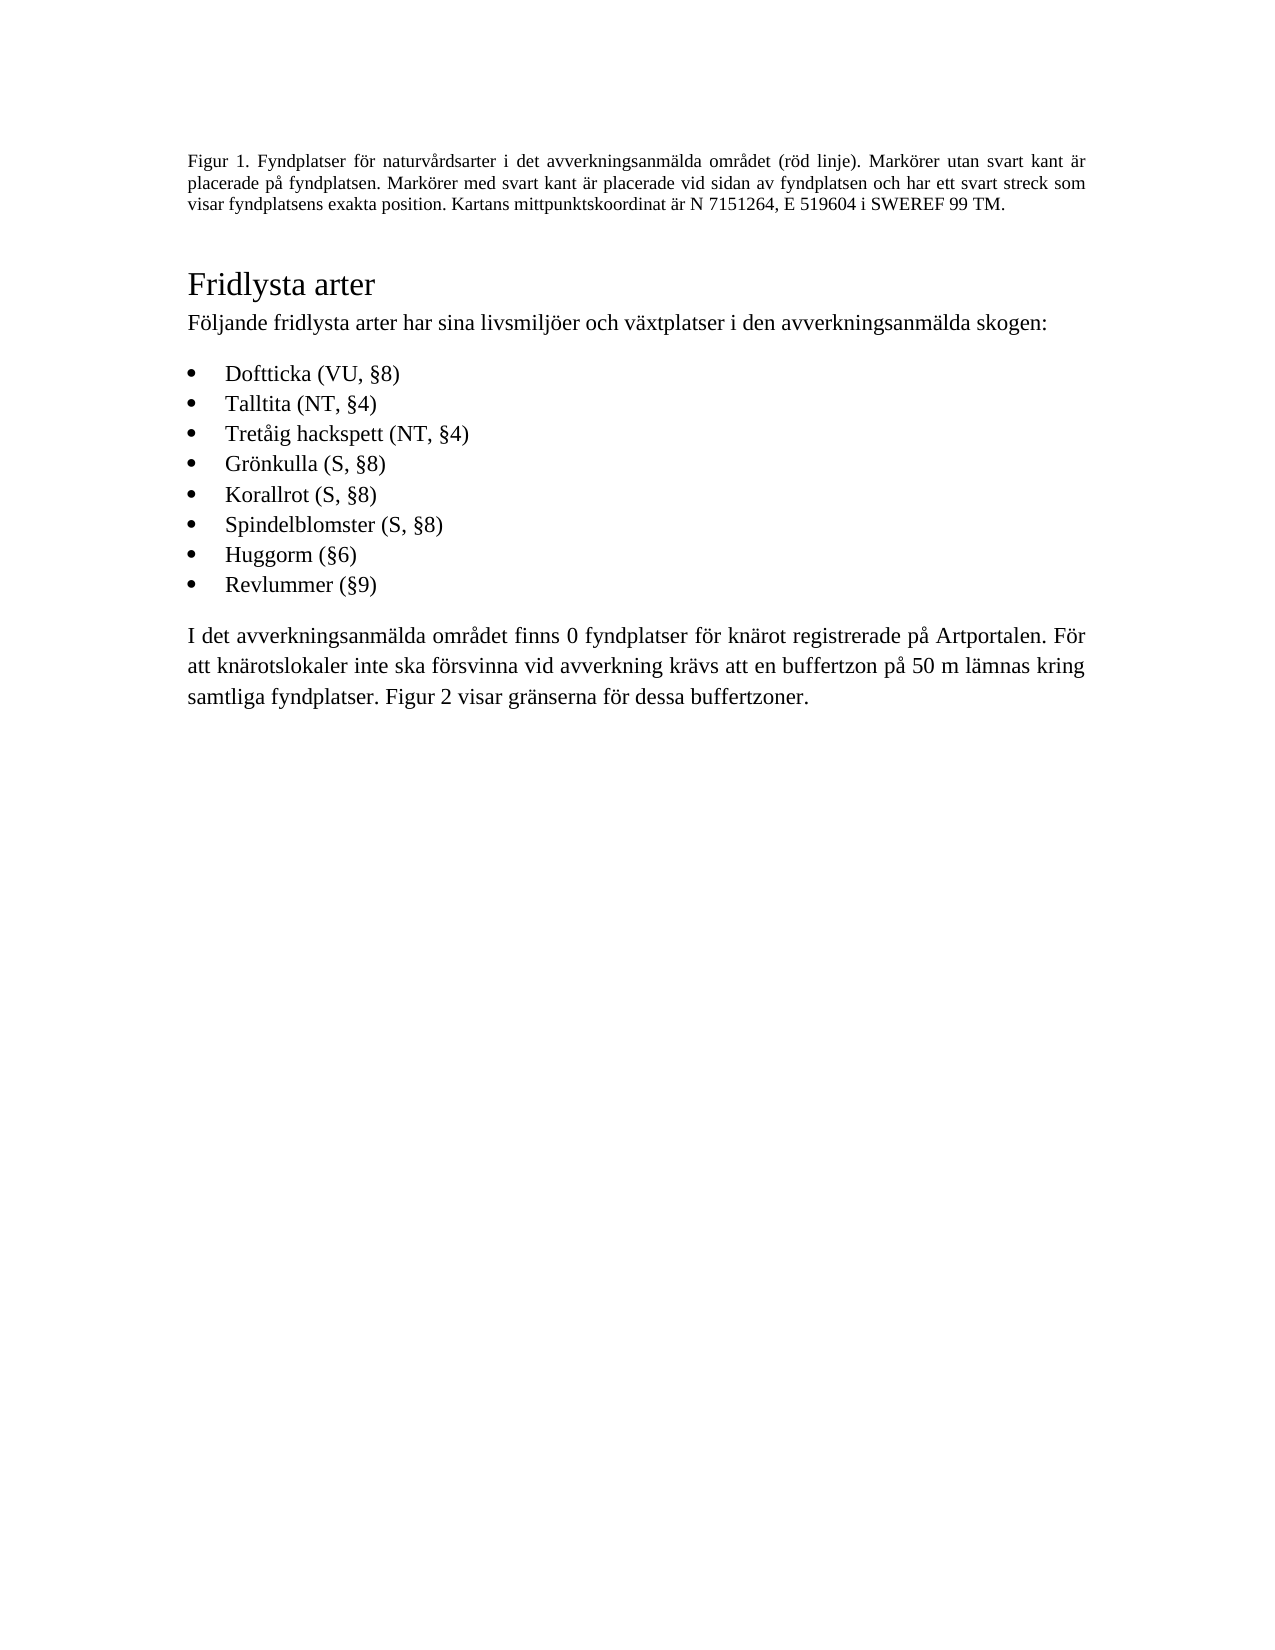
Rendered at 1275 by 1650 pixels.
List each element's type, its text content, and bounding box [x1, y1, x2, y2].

text I det avverkningsanmälda området finns 0 fyndplatser för knärot registrerade på Artportalen. För att knärotslokaler inte ska försvinna vid avverkning krävs att en buffertzon på 50 m lämnas kring samtliga fyndplatser. Figur 2 visar gränserna för dessa buffertzoner. [187, 622, 1087, 709]
list Doftticka (VU, §8) [187, 360, 1087, 386]
text Följande fridlysta arter har sina livsmiljöer och växtplatser i den avverkningsanmälda skogen: [187, 309, 1087, 335]
list Revlummer (§9) [187, 571, 1087, 598]
list Tretåig hackspett (NT, §4) [187, 420, 1087, 447]
list Korallrot (S, §8) [187, 481, 1087, 507]
subtitle Fridlysta arter [187, 265, 1087, 303]
list Spindelblomster (S, §8) [187, 511, 1087, 537]
list Talltita (NT, §4) [187, 390, 1087, 416]
list Grönkulla (S, §8) [187, 450, 1087, 477]
list Huggorm (§6) [187, 541, 1087, 567]
